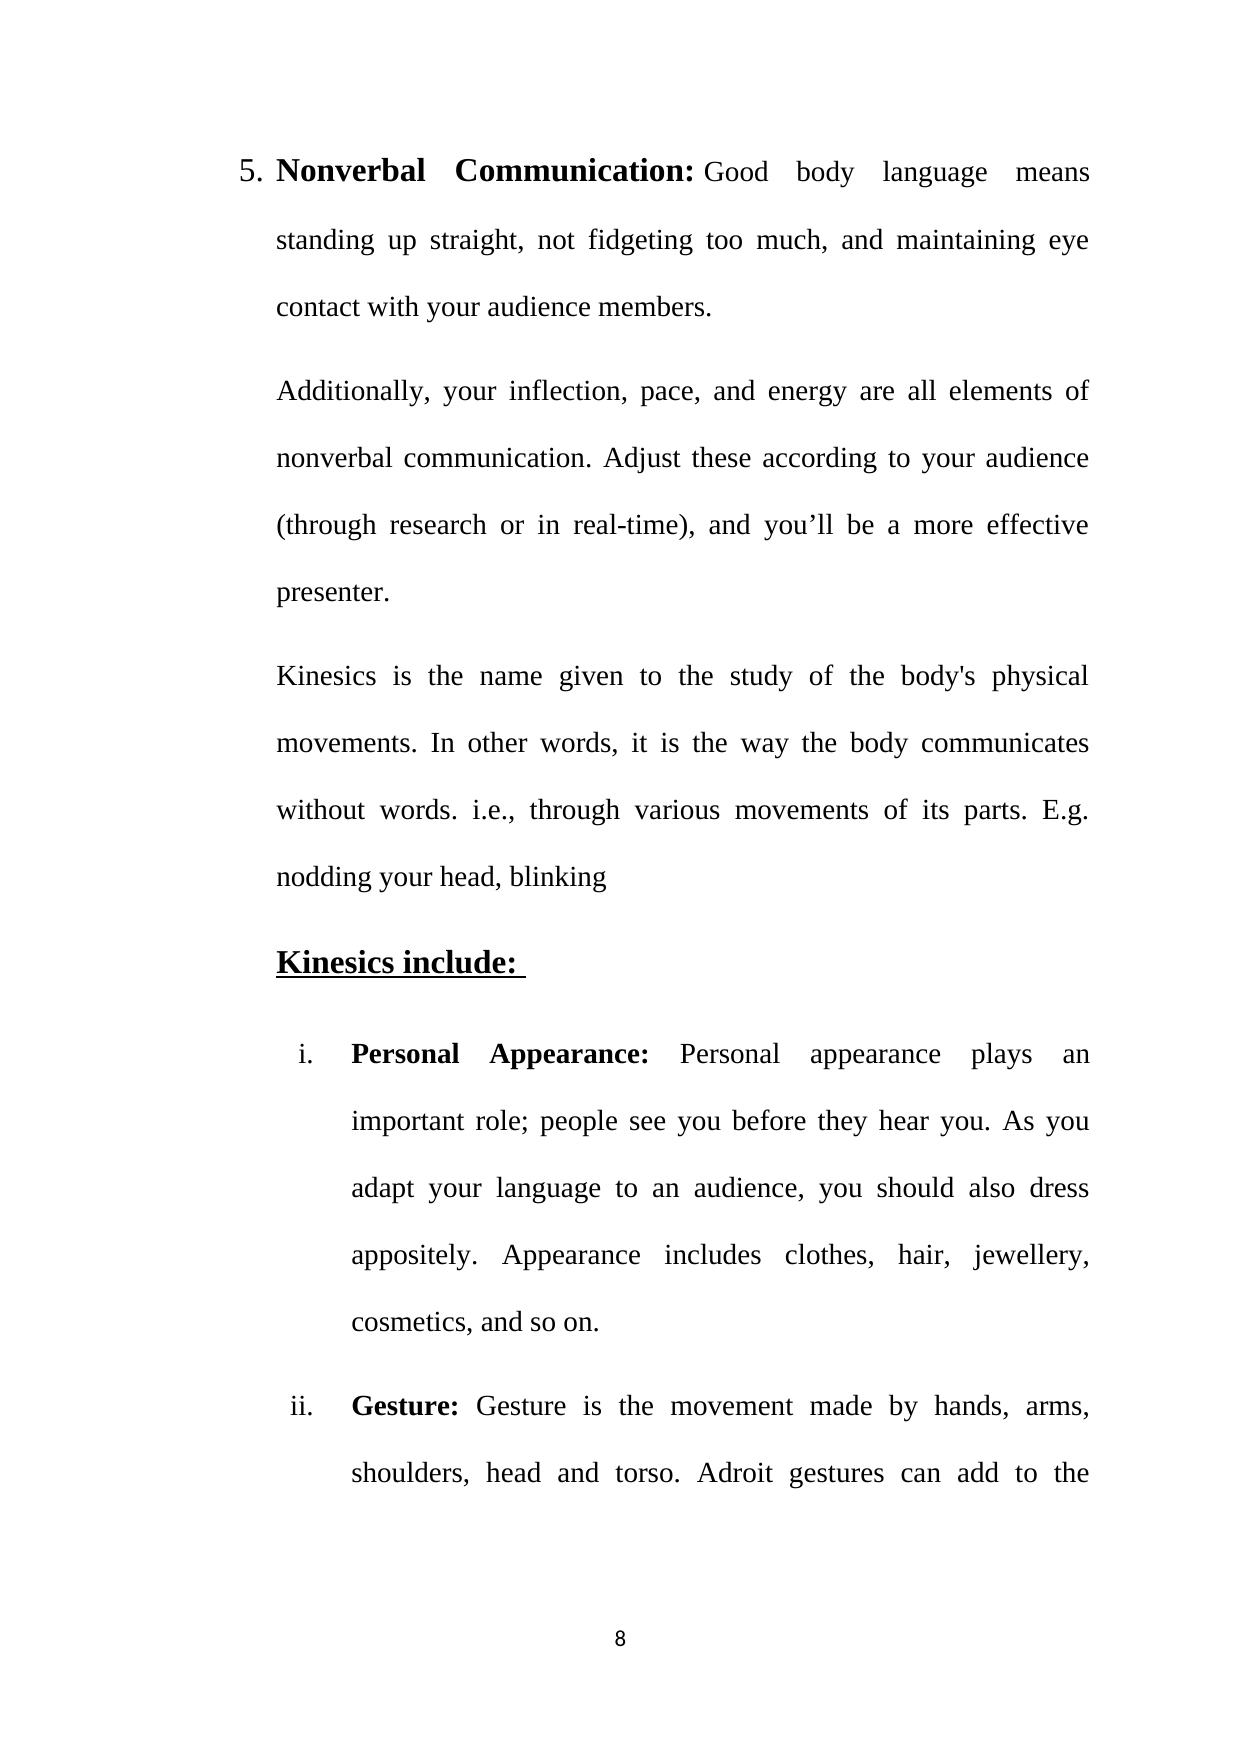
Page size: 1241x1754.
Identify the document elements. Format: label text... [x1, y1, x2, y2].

text Additionally, your inflection, pace, and energy are all elements of nonverbal communication. Adjust these according to your audience (through research or in real-time), and you’ll be a more effective presenter. [276, 373, 1090, 607]
text Kinesics include: [276, 943, 1090, 981]
list Personal Appearance: Personal appearance plays an important role; people see you before they hear you. As you adapt your language to an audience, you should also dress appositely. Appearance includes clothes, hair, jewellery, cosmetics, and so on. [313, 1036, 1090, 1338]
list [313, 1388, 1090, 1489]
text Kinesics is the name given to the study of the body's physical movements. In other words, it is the way the body communicates without words. i.e., through various movements of its parts. E.g. nodding your head, blinking [276, 658, 1090, 892]
list Nonverbal Communication: Good body language means standing up straight, not fidgeting too much, and maintaining eye contact with your audience members. [239, 150, 1090, 322]
